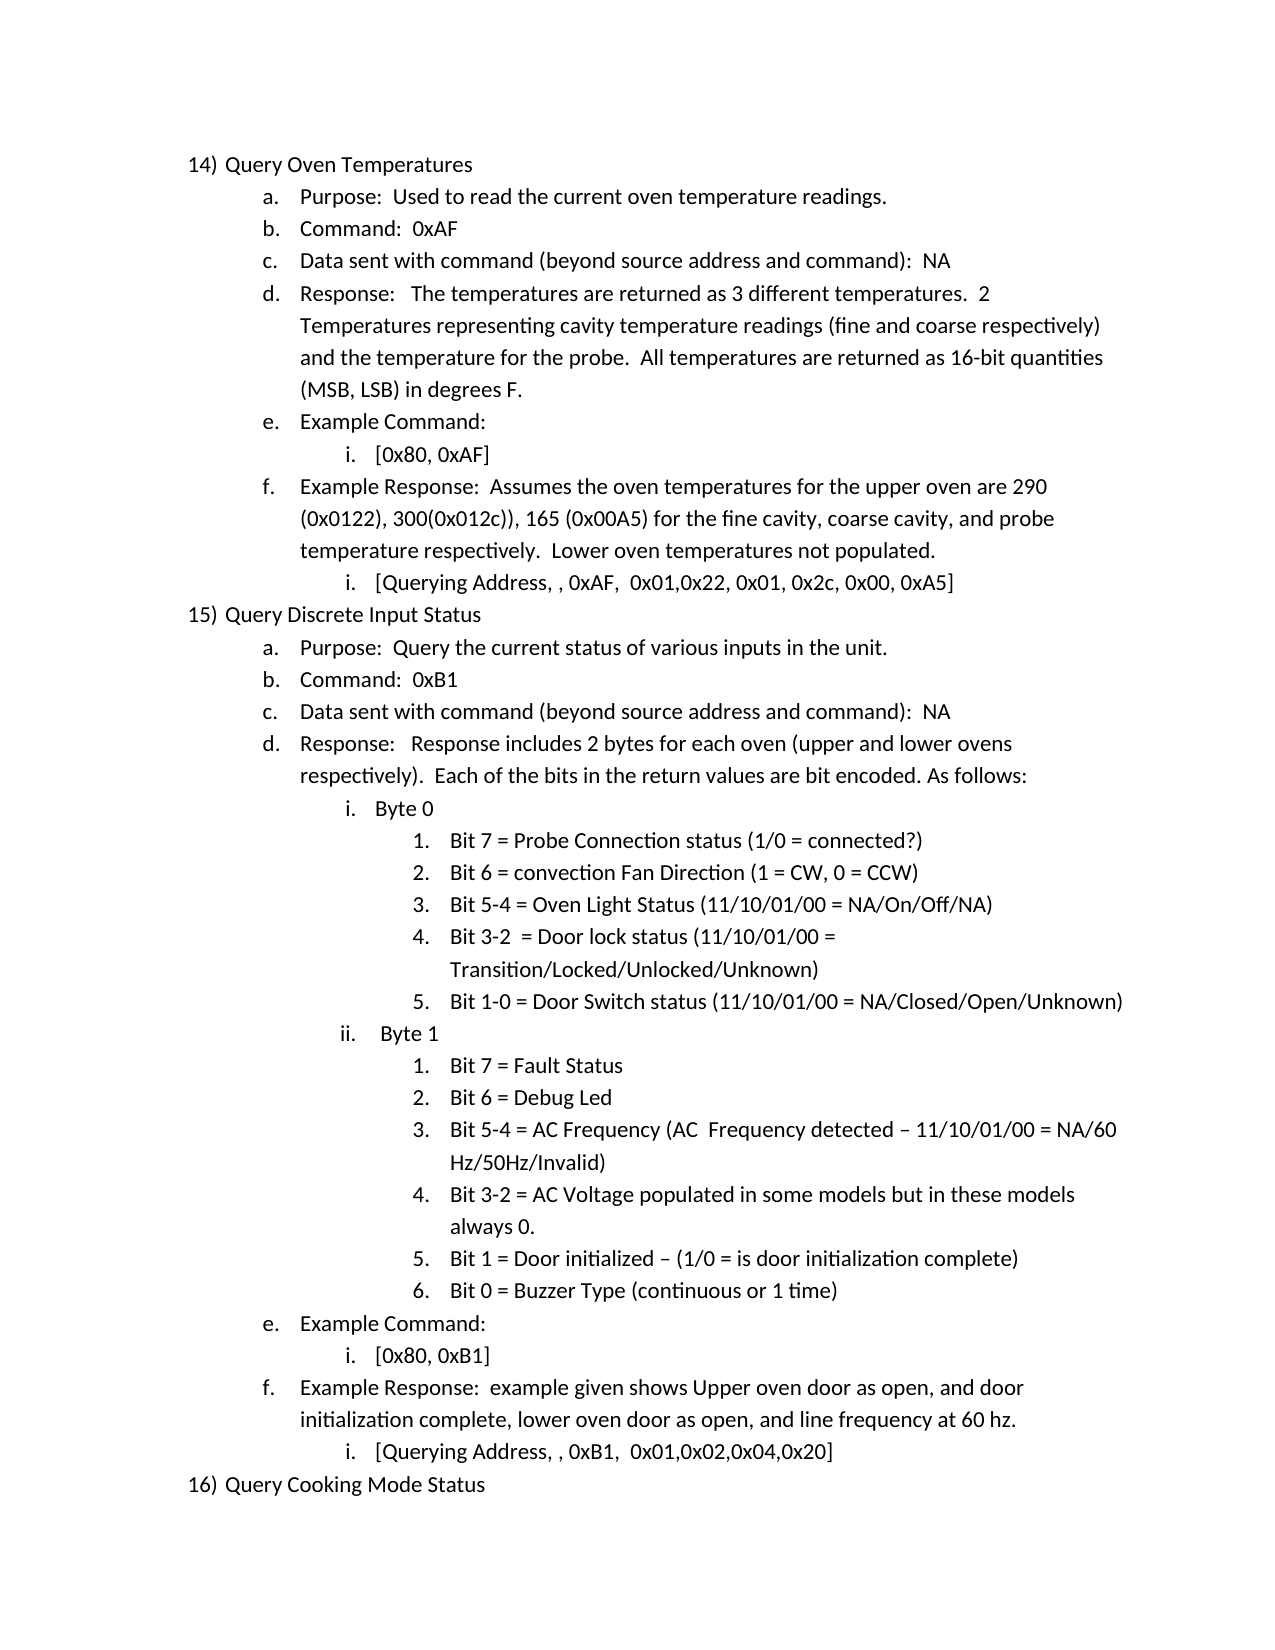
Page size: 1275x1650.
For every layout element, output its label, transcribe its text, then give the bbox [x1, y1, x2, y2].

list Query Cooking Mode Status [187, 1470, 1125, 1498]
list Command: 0xB1 [262, 665, 1125, 693]
list Command: 0xAF [262, 214, 1125, 242]
list Bit 3-2 = Door lock status (11/10/01/00 = Transition/Locked/Unlocked/Unknown) [412, 922, 1125, 983]
list Example Command: [262, 407, 1125, 436]
list Example Command: [262, 1309, 1125, 1337]
list Response: Response includes 2 bytes for each oven (upper and lower ovens respectively). Each of the bits in the return values are bit encoded. As follows: [262, 729, 1125, 789]
list Data sent with command (beyond source address and command): NA [262, 697, 1125, 725]
list Bit 6 = convection Fan Direction (1 = CW, 0 = CCW) [412, 858, 1125, 886]
list Bit 5-4 = Oven Light Status (11/10/01/00 = NA/On/Off/NA) [412, 890, 1125, 918]
list Bit 6 = Debug Led [412, 1083, 1125, 1111]
list [Querying Address, , 0xAF, 0x01,0x22, 0x01, 0x2c, 0x00, 0xA5] [356, 568, 1125, 596]
list [0x80, 0xB1] [356, 1341, 1125, 1369]
list Bit 5-4 = AC Frequency (AC Frequency detected – 11/10/01/00 = NA/60 Hz/50Hz/Invalid) [412, 1116, 1125, 1176]
list Response: The temperatures are returned as 3 different temperatures. 2 Temperatures representing cavity temperature readings (fine and coarse respectively) and the temperature for the probe. All temperatures are returned as 16-bit quantities (MSB, LSB) in degrees F. [262, 279, 1125, 403]
list Query Discrete Input Status [187, 601, 1125, 629]
list [Querying Address, , 0xB1, 0x01,0x02,0x04,0x20] [356, 1437, 1125, 1466]
list Bit 0 = Buzzer Type (continuous or 1 time) [412, 1277, 1125, 1304]
list Example Response: example given shows Upper oven door as open, and door initialization complete, lower oven door as open, and line frequency at 60 hz. [262, 1373, 1125, 1433]
list Byte 1 [356, 1019, 1125, 1047]
list Query Oven Temperatures [187, 150, 1125, 178]
list Bit 1-0 = Door Switch status (11/10/01/00 = NA/Closed/Open/Unknown) [412, 987, 1125, 1015]
list Purpose: Query the current status of various inputs in the unit. [262, 633, 1125, 661]
list Example Response: Assumes the oven temperatures for the upper oven are 290 (0x0122), 300(0x012c)), 165 (0x00A5) for the fine cavity, coarse cavity, and probe temperature respectively. Lower oven temperatures not populated. [262, 472, 1125, 564]
list Byte 0 [356, 794, 1125, 822]
list Purpose: Used to read the current oven temperature readings. [262, 182, 1125, 210]
list Bit 7 = Fault Status [412, 1051, 1125, 1079]
list Bit 1 = Door initialized – (1/0 = is door initialization complete) [412, 1244, 1125, 1272]
list Bit 7 = Probe Connection status (1/0 = connected?) [412, 826, 1125, 854]
list [0x80, 0xAF] [356, 440, 1125, 468]
list Bit 3-2 = AC Voltage populated in some models but in these models always 0. [412, 1180, 1125, 1240]
list Data sent with command (beyond source address and command): NA [262, 247, 1125, 274]
